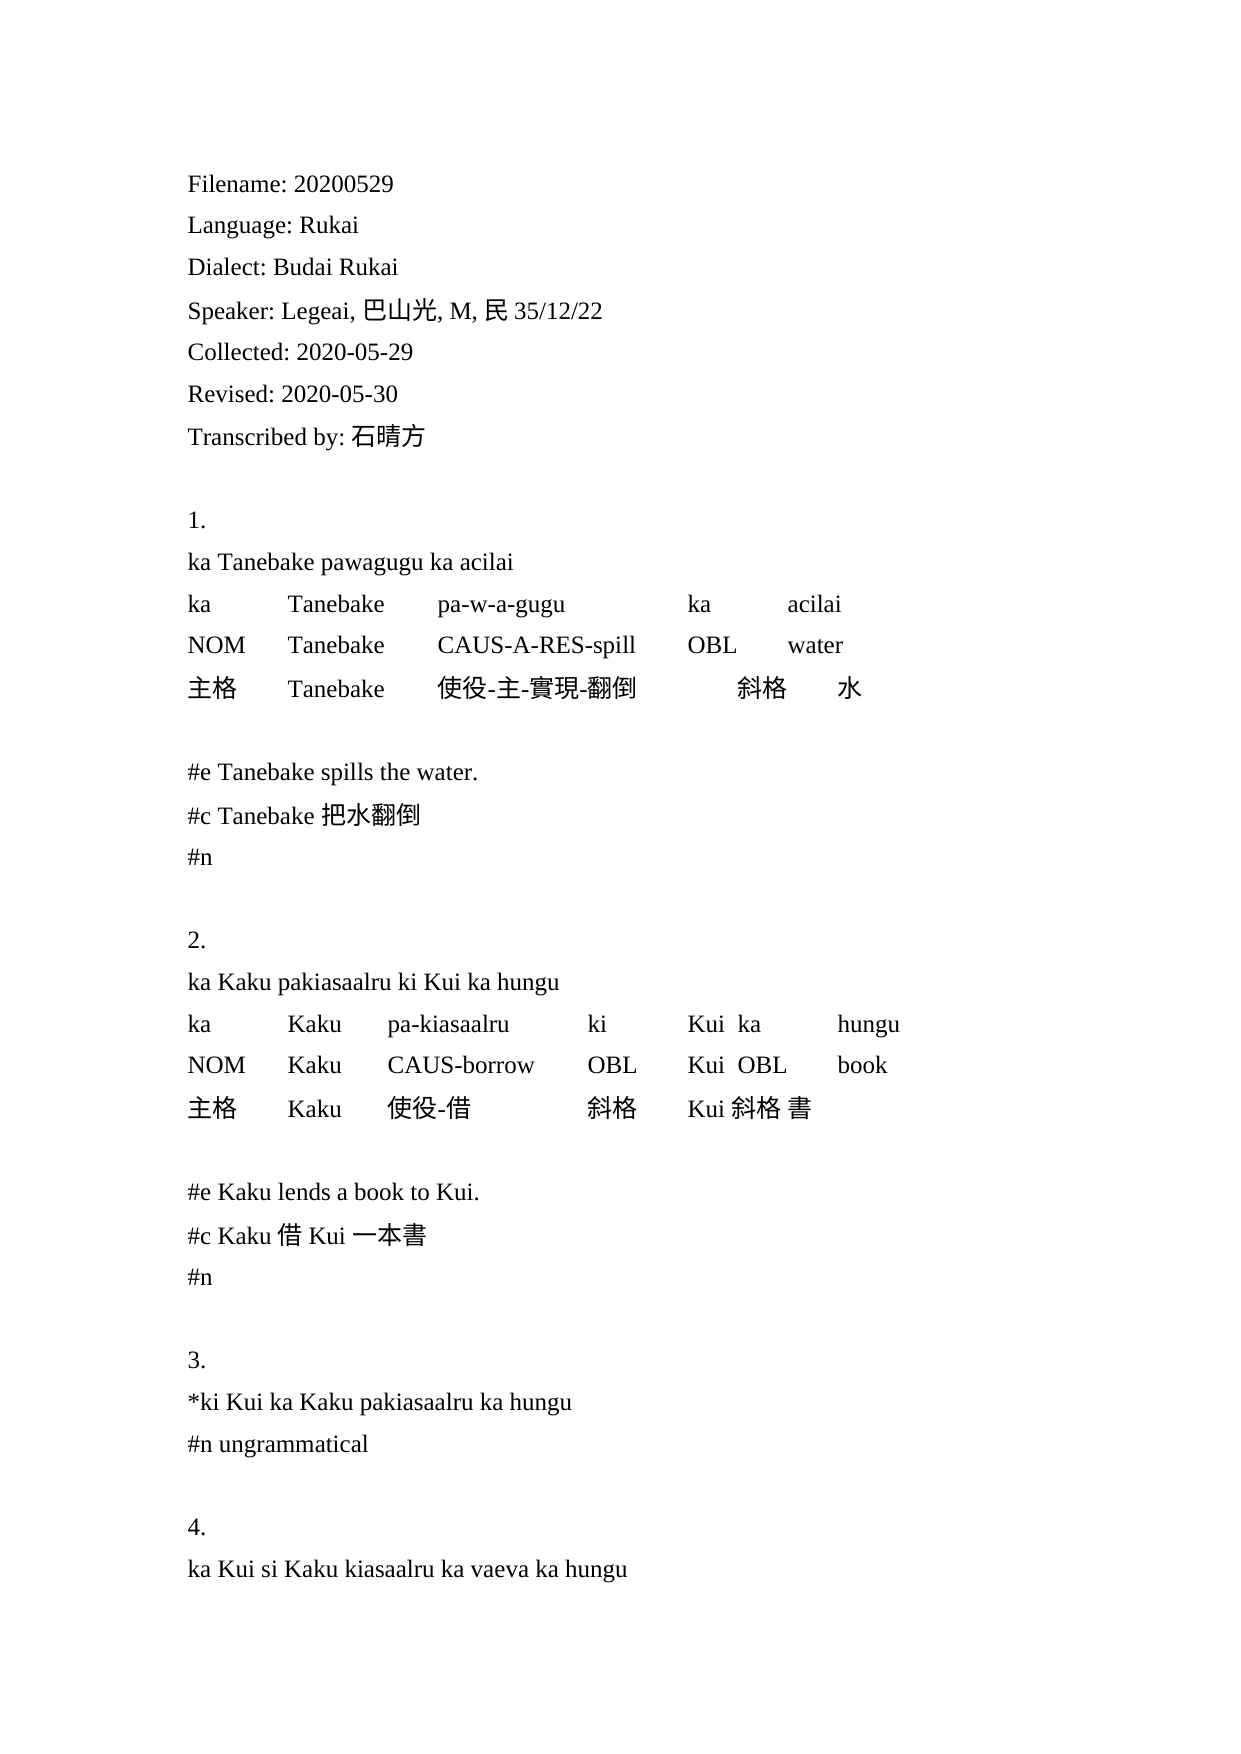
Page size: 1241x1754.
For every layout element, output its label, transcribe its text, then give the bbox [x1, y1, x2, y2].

text #n ungrammatical [187, 1424, 1053, 1462]
text Dialect: Budai Rukai [187, 248, 1053, 286]
text 3. [187, 1341, 1053, 1378]
text 主格 Tanebake 使役-主-實現-翻倒 斜格 水 [187, 668, 1053, 706]
text #e Tanebake spills the water. [187, 753, 1053, 790]
text #c Tanebake 把水翻倒 [187, 794, 1053, 832]
text Transcribed by: 石晴方 [187, 416, 1053, 454]
text 4. [187, 1508, 1053, 1546]
text ka Kui si Kaku kiasaalru ka vaeva ka hungu [187, 1550, 1053, 1587]
text Filename: 20200529 [187, 164, 1053, 202]
text Collected: 2020-05-29 [187, 333, 1053, 370]
text NOM Tanebake CAUS-A-RES-spill OBL water [187, 626, 1053, 664]
text NOM Kaku CAUS-borrow OBL Kui OBL book [187, 1046, 1053, 1084]
text Speaker: Legeai, 巴山光, M, 民35/12/22 [187, 290, 1053, 327]
text 主格 Kaku 使役-借 斜格 Kui 斜格 書 [187, 1088, 1053, 1126]
text Revised: 2020-05-30 [187, 374, 1053, 412]
text ka Kaku pakiasaalru ki Kui ka hungu [187, 963, 1053, 1000]
text #e Kaku lends a book to Kui. [187, 1173, 1053, 1210]
text #n [187, 1257, 1053, 1295]
text 2. [187, 921, 1053, 958]
text #c Kaku 借 Kui 一本書 [187, 1214, 1053, 1252]
text ka Tanebake pa-w-a-gugu ka acilai [187, 584, 1053, 622]
text #n [187, 837, 1053, 875]
text ka Tanebake pawagugu ka acilai [187, 543, 1053, 580]
text ka Kaku pa-kiasaalru ki Kui ka hungu [187, 1004, 1053, 1042]
text 1. [187, 501, 1053, 538]
text *ki Kui ka Kaku pakiasaalru ka hungu [187, 1383, 1053, 1420]
text Language: Rukai [187, 206, 1053, 244]
